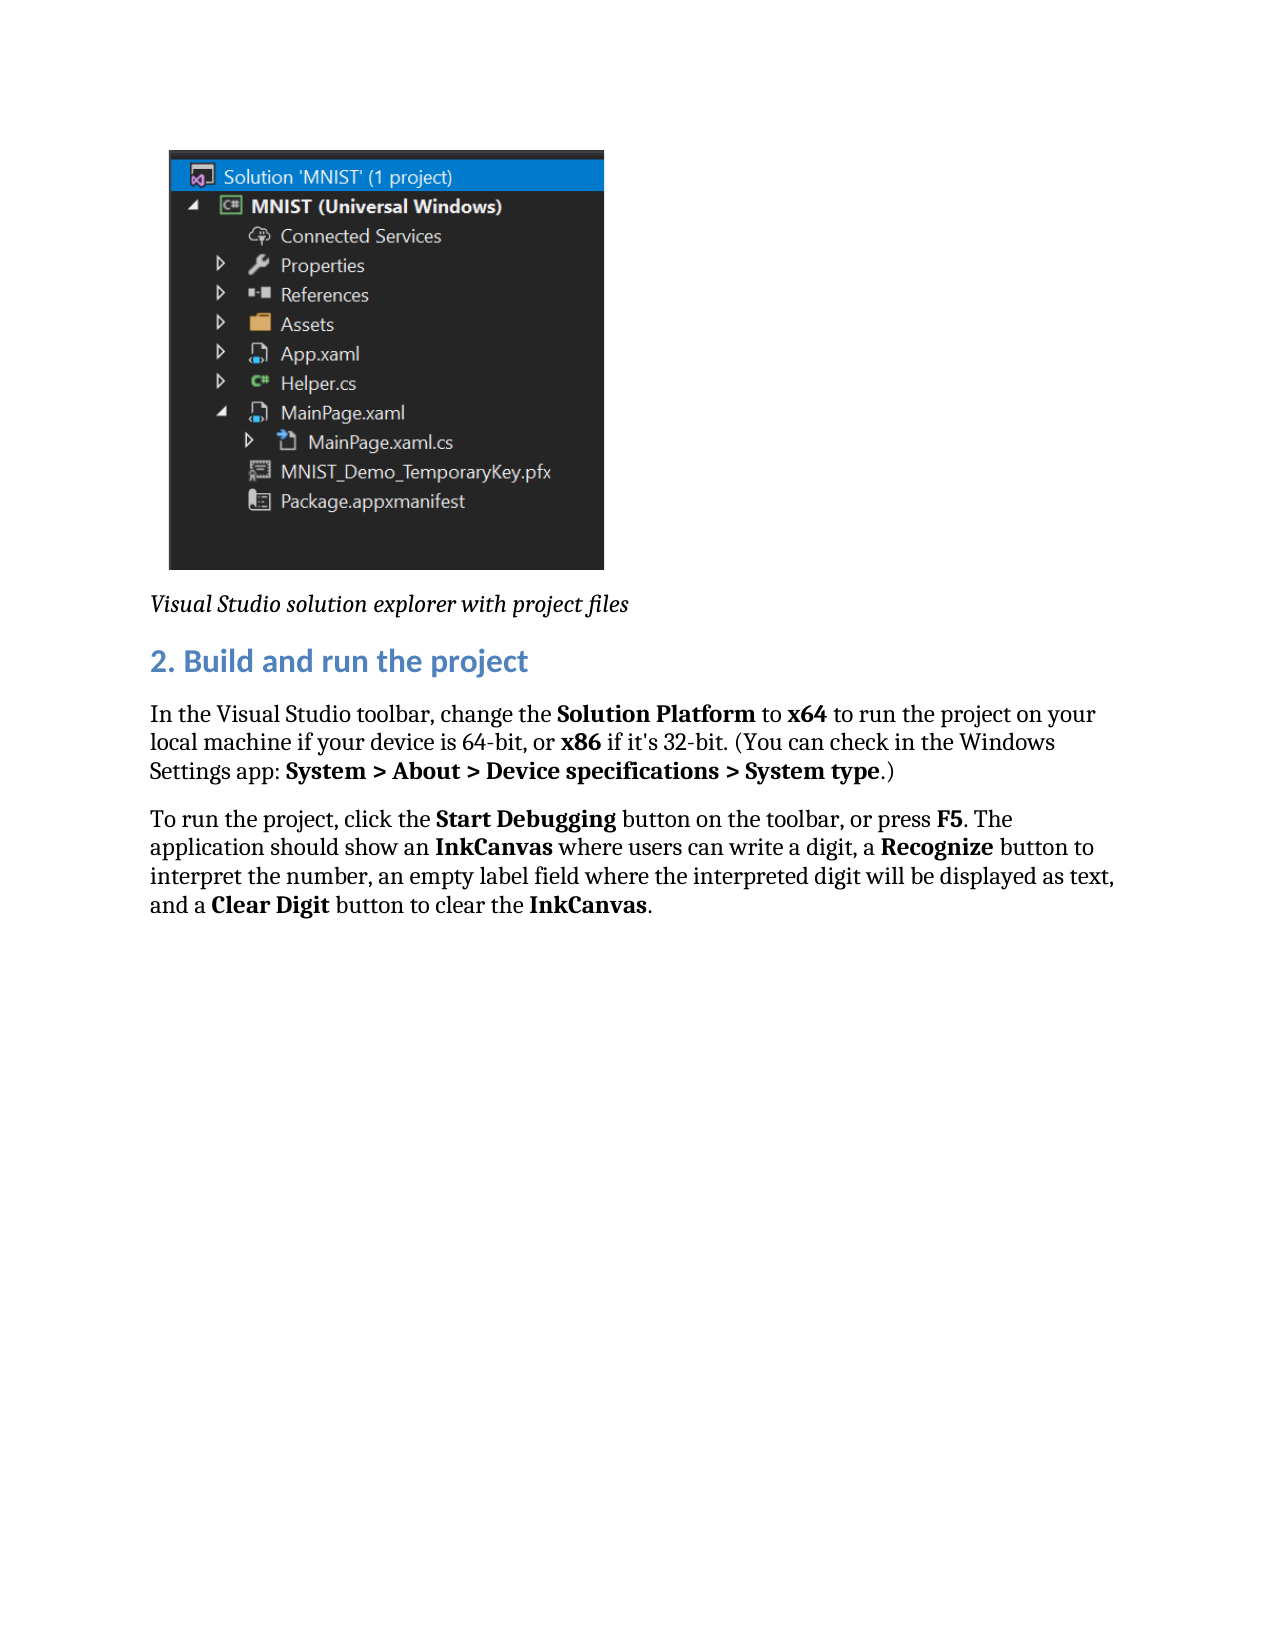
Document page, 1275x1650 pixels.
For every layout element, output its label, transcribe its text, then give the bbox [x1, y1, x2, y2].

subtitle 2. Build and run the project [150, 640, 1125, 681]
text In the Visual Studio toolbar, change the Solution Platform to x64 to run the project on your local machine if your device is 64-bit, or x86 if it's 32-bit. (You can check in the Windows Settings app: System > About > Device specifications > System type.) [150, 699, 1125, 786]
picture [168, 150, 605, 570]
text To run the project, click the Start Debugging button on the toolbar, or press F5. The application should show an InkCanvas where users can write a digit, a Recognize button to interpret the number, an empty label field where the interpreted digit will be displayed as text, and a Clear Digit button to clear the InkCanvas. [150, 804, 1125, 919]
text Visual Studio solution explorer with project files [150, 590, 1125, 619]
